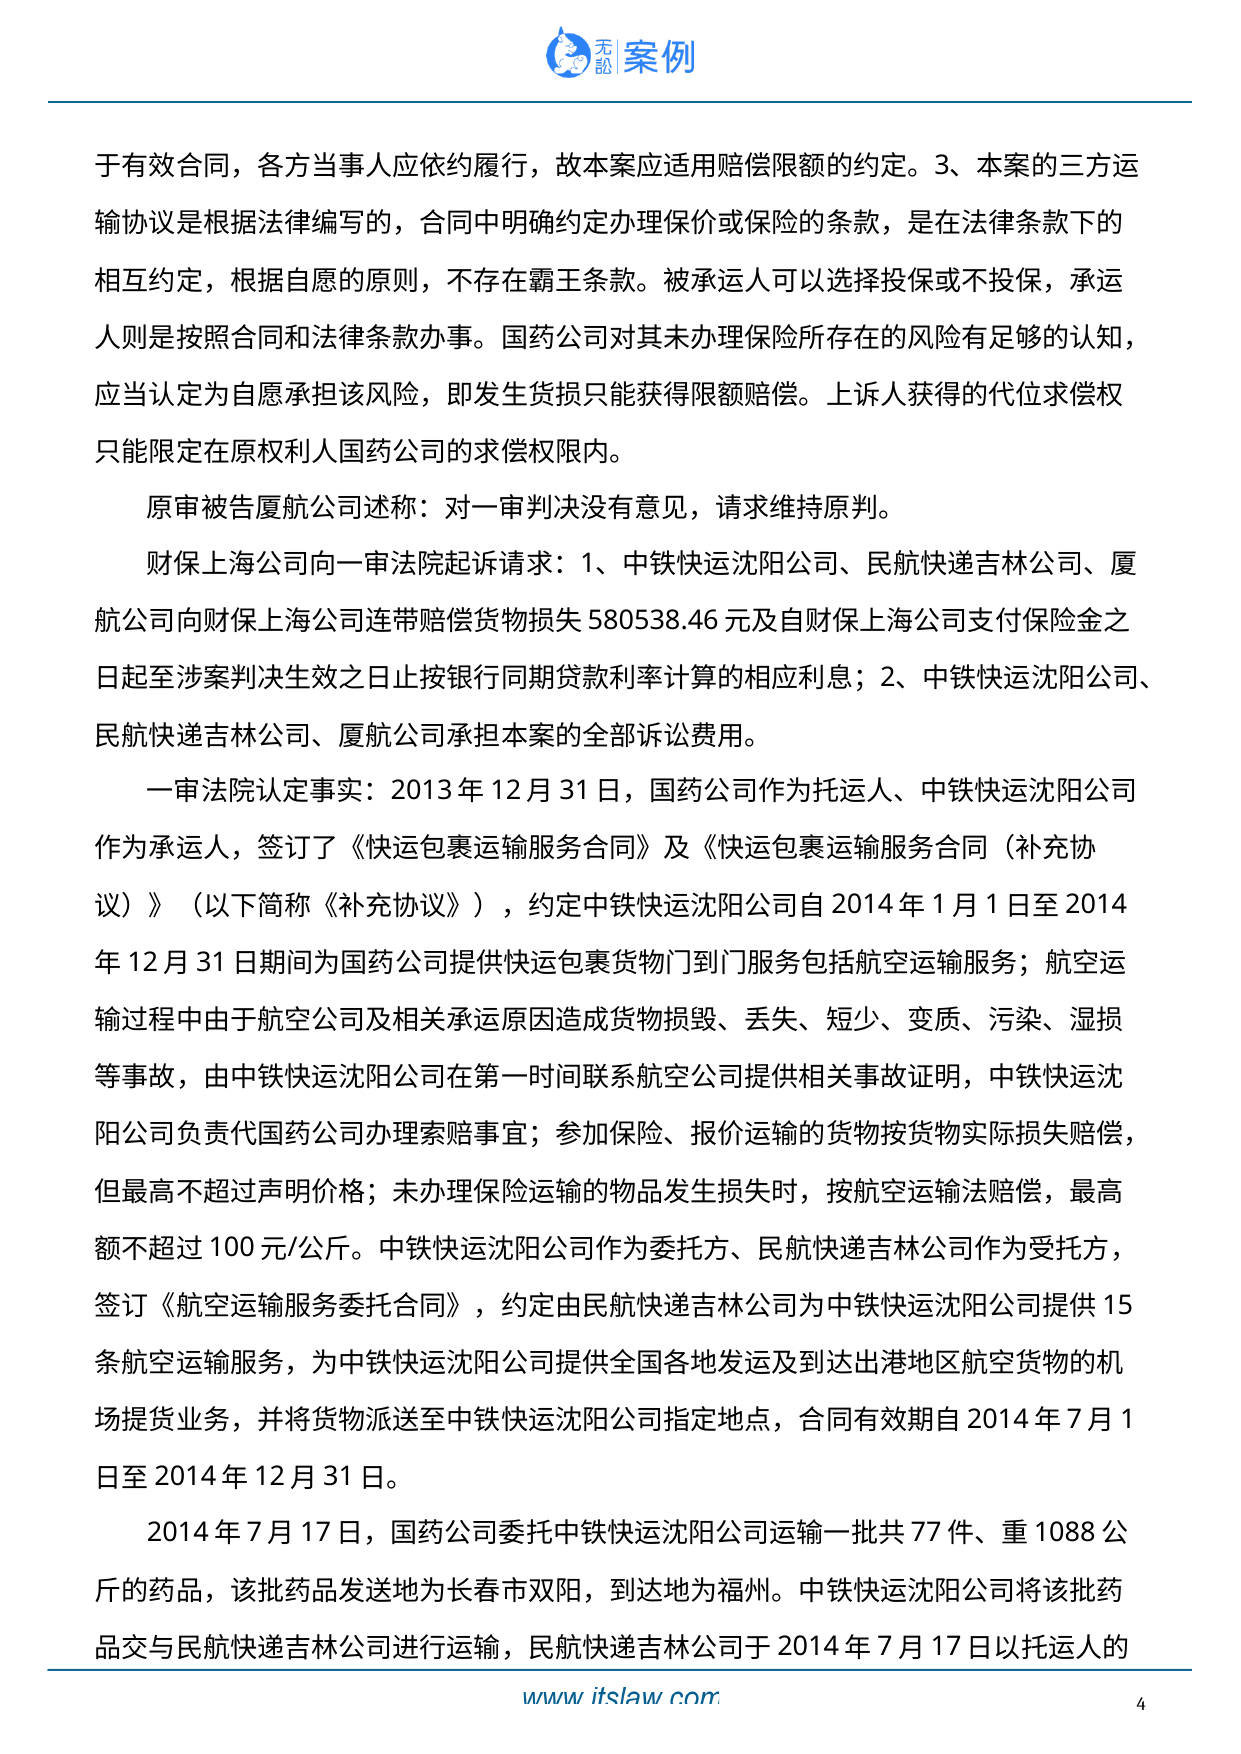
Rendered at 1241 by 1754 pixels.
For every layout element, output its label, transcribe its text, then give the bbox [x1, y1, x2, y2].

text 一审法院认定事实：2013年12月31日，国药公司作为托运人、中铁快运沈阳公司作为承运人，签订了《快运包裹运输服务合同》及《快运包裹运输服务合同（补充协议）》（以下简称《补充协议》），约定中铁快运沈阳公司自2014年1月1日至2014年12月31日期间为国药公司提供快运包裹货物门到门服务包括航空运输服务；航空运输过程中由于航空公司及相关承运原因造成货物损毁、丢失、短少、变质、污染、湿损等事故，由中铁快运沈阳公司在第一时间联系航空公司提供相关事故证明，中铁快运沈阳公司负责代国药公司办理索赔事宜；参加保险、报价运输的货物按货物实际损失赔偿，但最高不超过声明价格；未办理保险运输的物品发生损失时，按航空运输法赔偿，最高额不超过100元/公斤。中铁快运沈阳公司作为委托方、民航快递吉林公司作为受托方，签订《航空运输服务委托合同》，约定由民航快递吉林公司为中铁快运沈阳公司提供15条航空运输服务，为中铁快运沈阳公司提供全国各地发运及到达出港地区航空货物的机场提货业务，并将货物派送至中铁快运沈阳公司指定地点，合同有效期自2014年7月1日至2014年12月31日。 [94, 767, 1146, 1497]
picture [546, 26, 694, 78]
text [94, 85, 1146, 472]
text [94, 1509, 1146, 1667]
picture [523, 1687, 720, 1704]
text 原审被告厦航公司述称：对一审判决没有意见，请求维持原判。 [94, 484, 1146, 528]
text 财保上海公司向一审法院起诉请求：1、中铁快运沈阳公司、民航快递吉林公司、厦航公司向财保上海公司连带赔偿货物损失580538.46元及自财保上海公司支付保险金之日起至涉案判决生效之日止按银行同期贷款利率计算的相应利息；2、中铁快运沈阳公司、民航快递吉林公司、厦航公司承担本案的全部诉讼费用。 [94, 539, 1146, 755]
